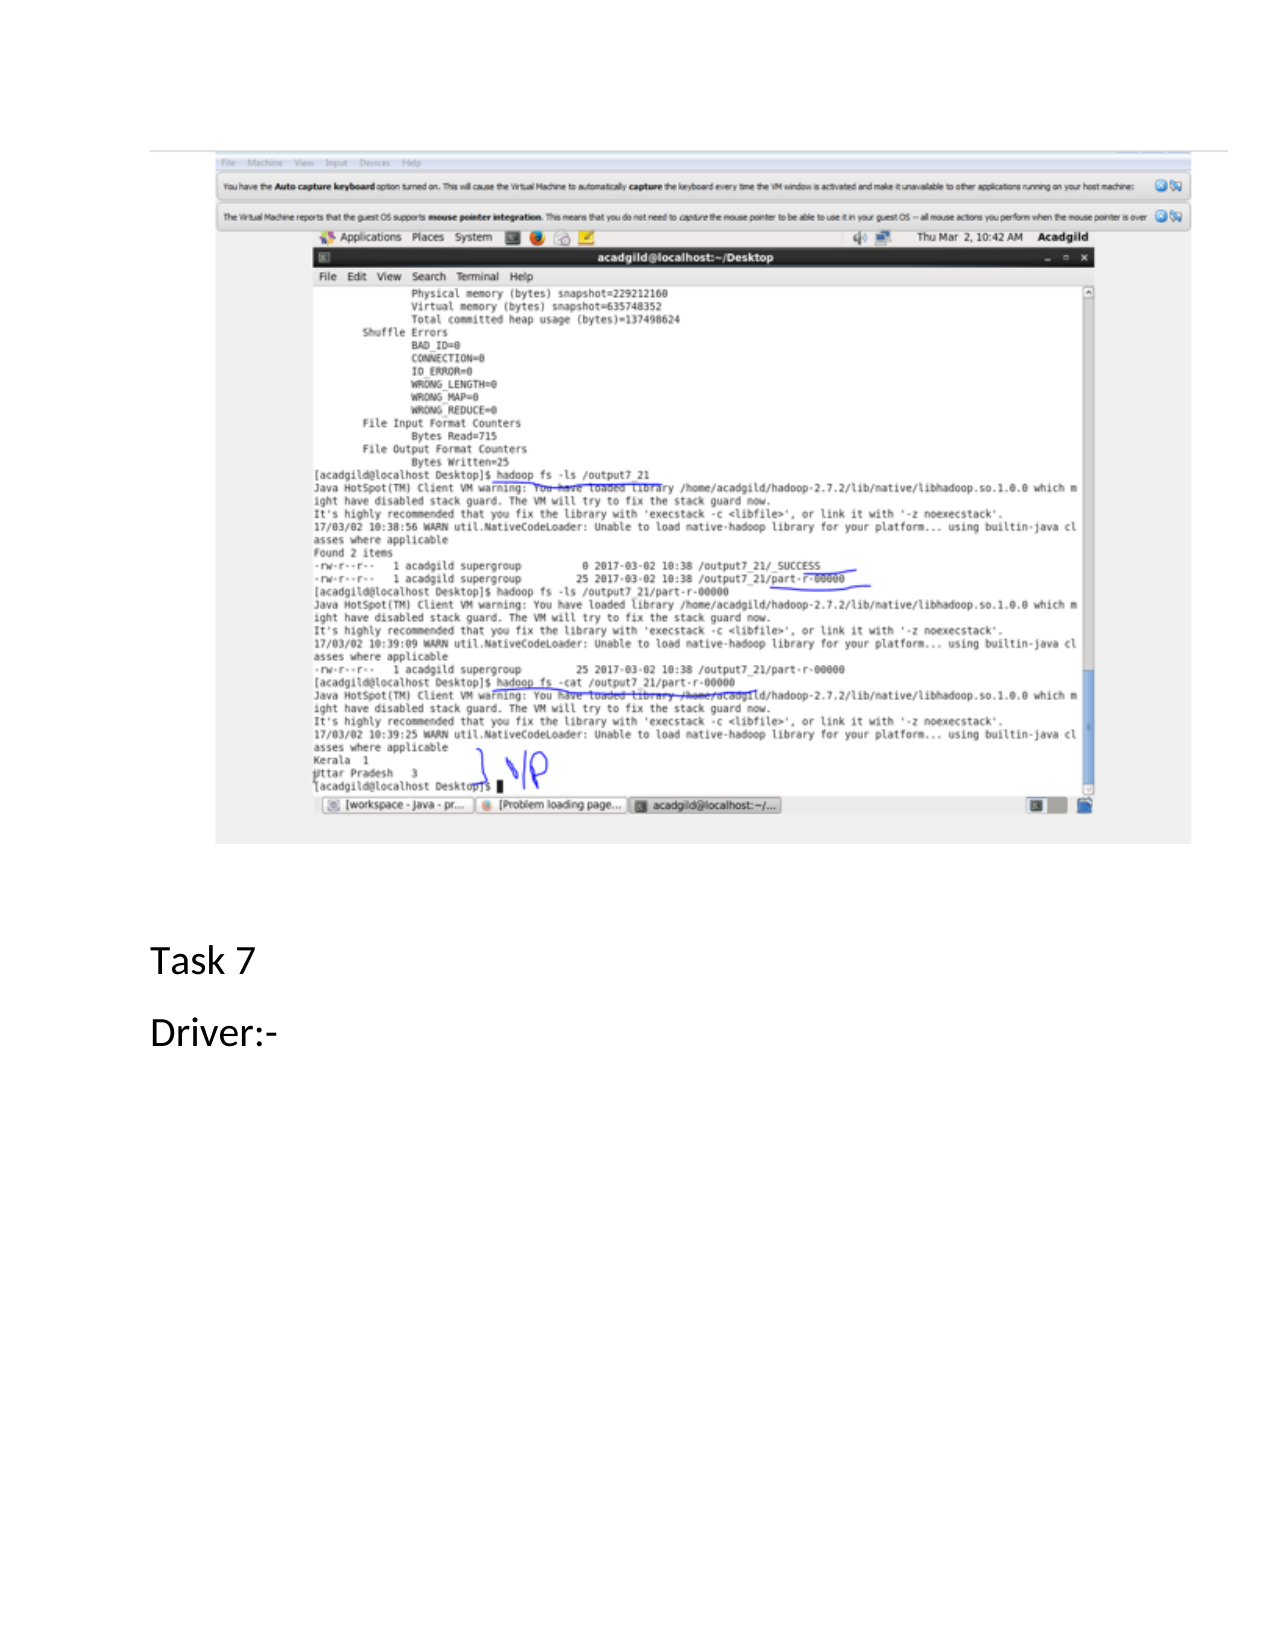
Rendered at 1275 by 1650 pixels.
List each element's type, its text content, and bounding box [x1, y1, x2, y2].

picture [150, 150, 1229, 844]
text Task 7 [150, 934, 1125, 985]
text Driver:- [150, 1006, 1125, 1057]
